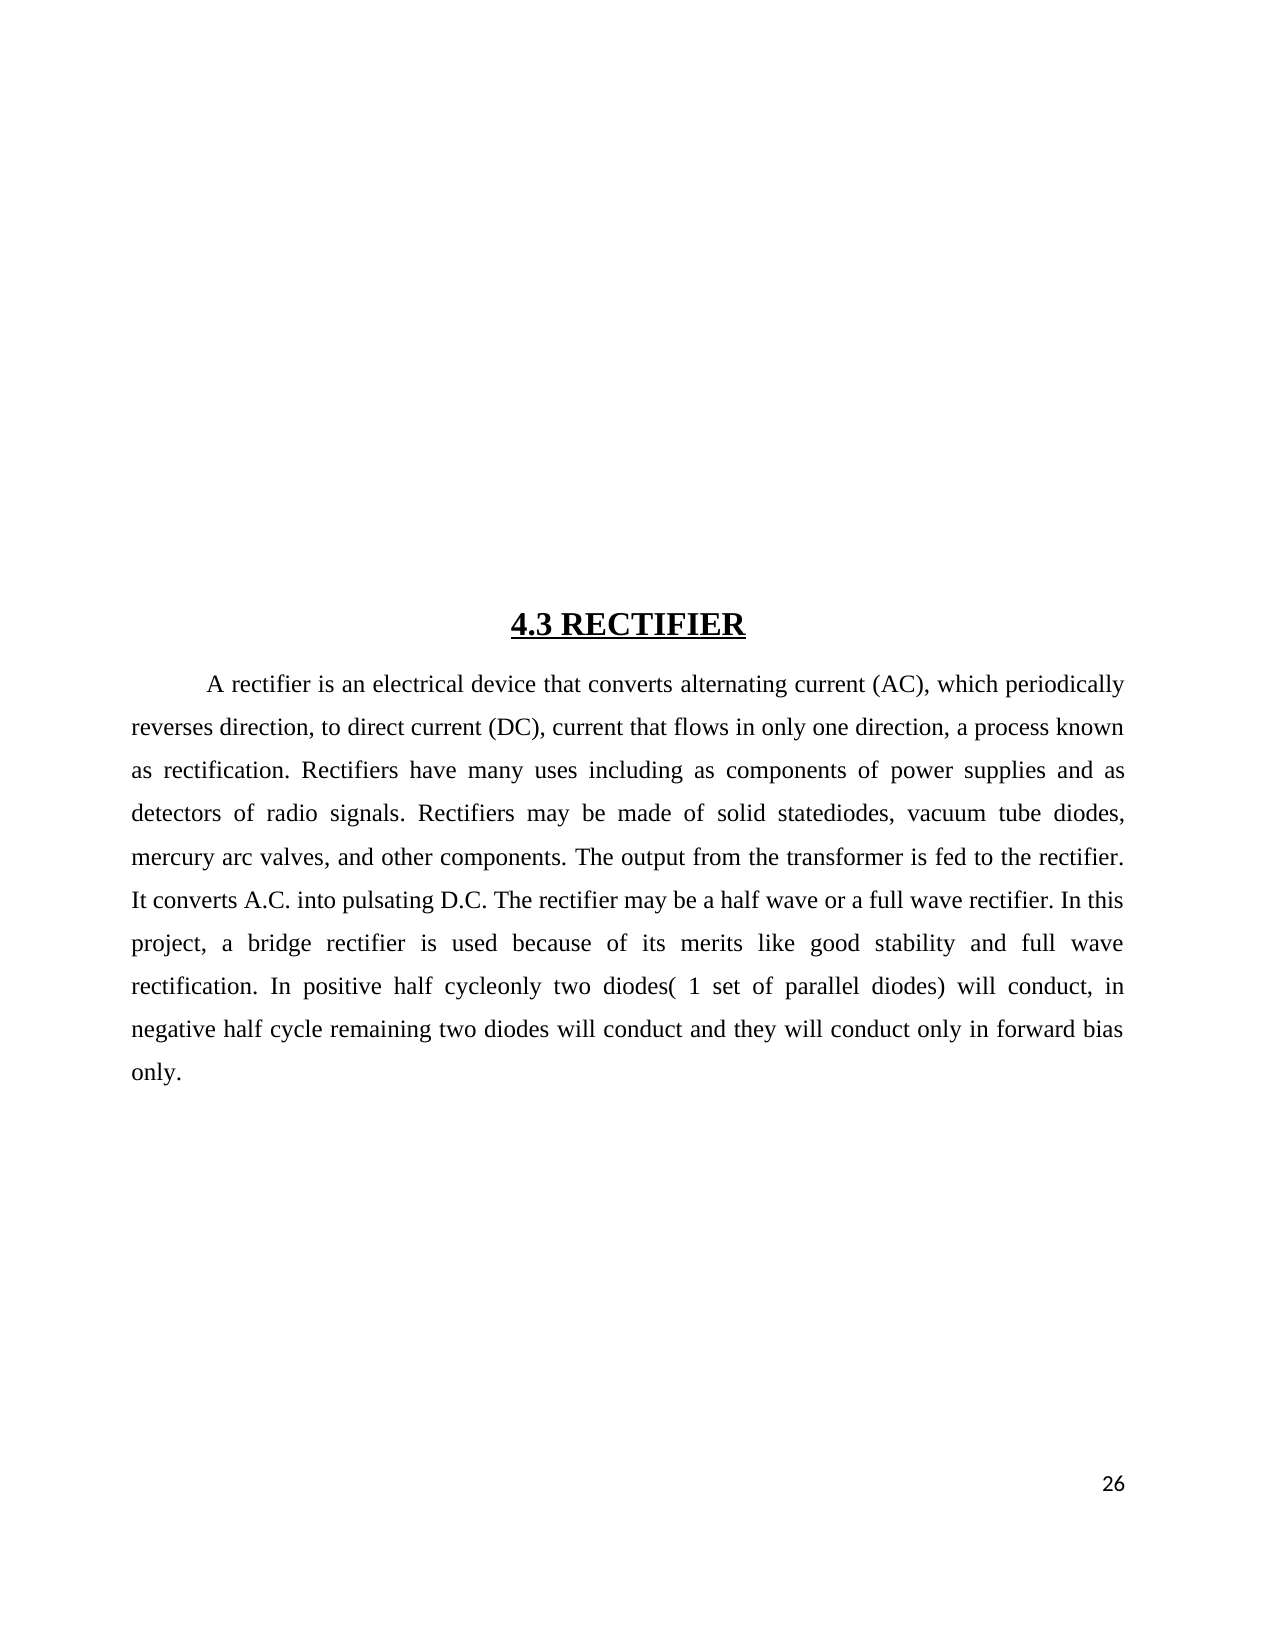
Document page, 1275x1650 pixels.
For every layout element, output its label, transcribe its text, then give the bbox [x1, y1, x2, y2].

text A rectifier is an electrical device that converts alternating current (AC), which periodically reverses direction, to direct current (DC), current that flows in only one direction, a process known as rectification. Rectifiers have many uses including as components of power supplies and as detectors of radio signals. Rectifiers may be made of solid statediodes, vacuum tube diodes, mercury arc valves, and other components. The output from the transformer is fed to the rectifier. It converts A.C. into pulsating D.C. The rectifier may be a half wave or a full wave rectifier. In this project, a bridge rectifier is used because of its merits like good stability and full wave rectification. In positive half cycleonly two diodes( 1 set of parallel diodes) will conduct, in negative half cycle remaining two diodes will conduct and they will conduct only in forward bias only. [131, 669, 1125, 1086]
text 4.3 RECTIFIER [131, 604, 1125, 643]
